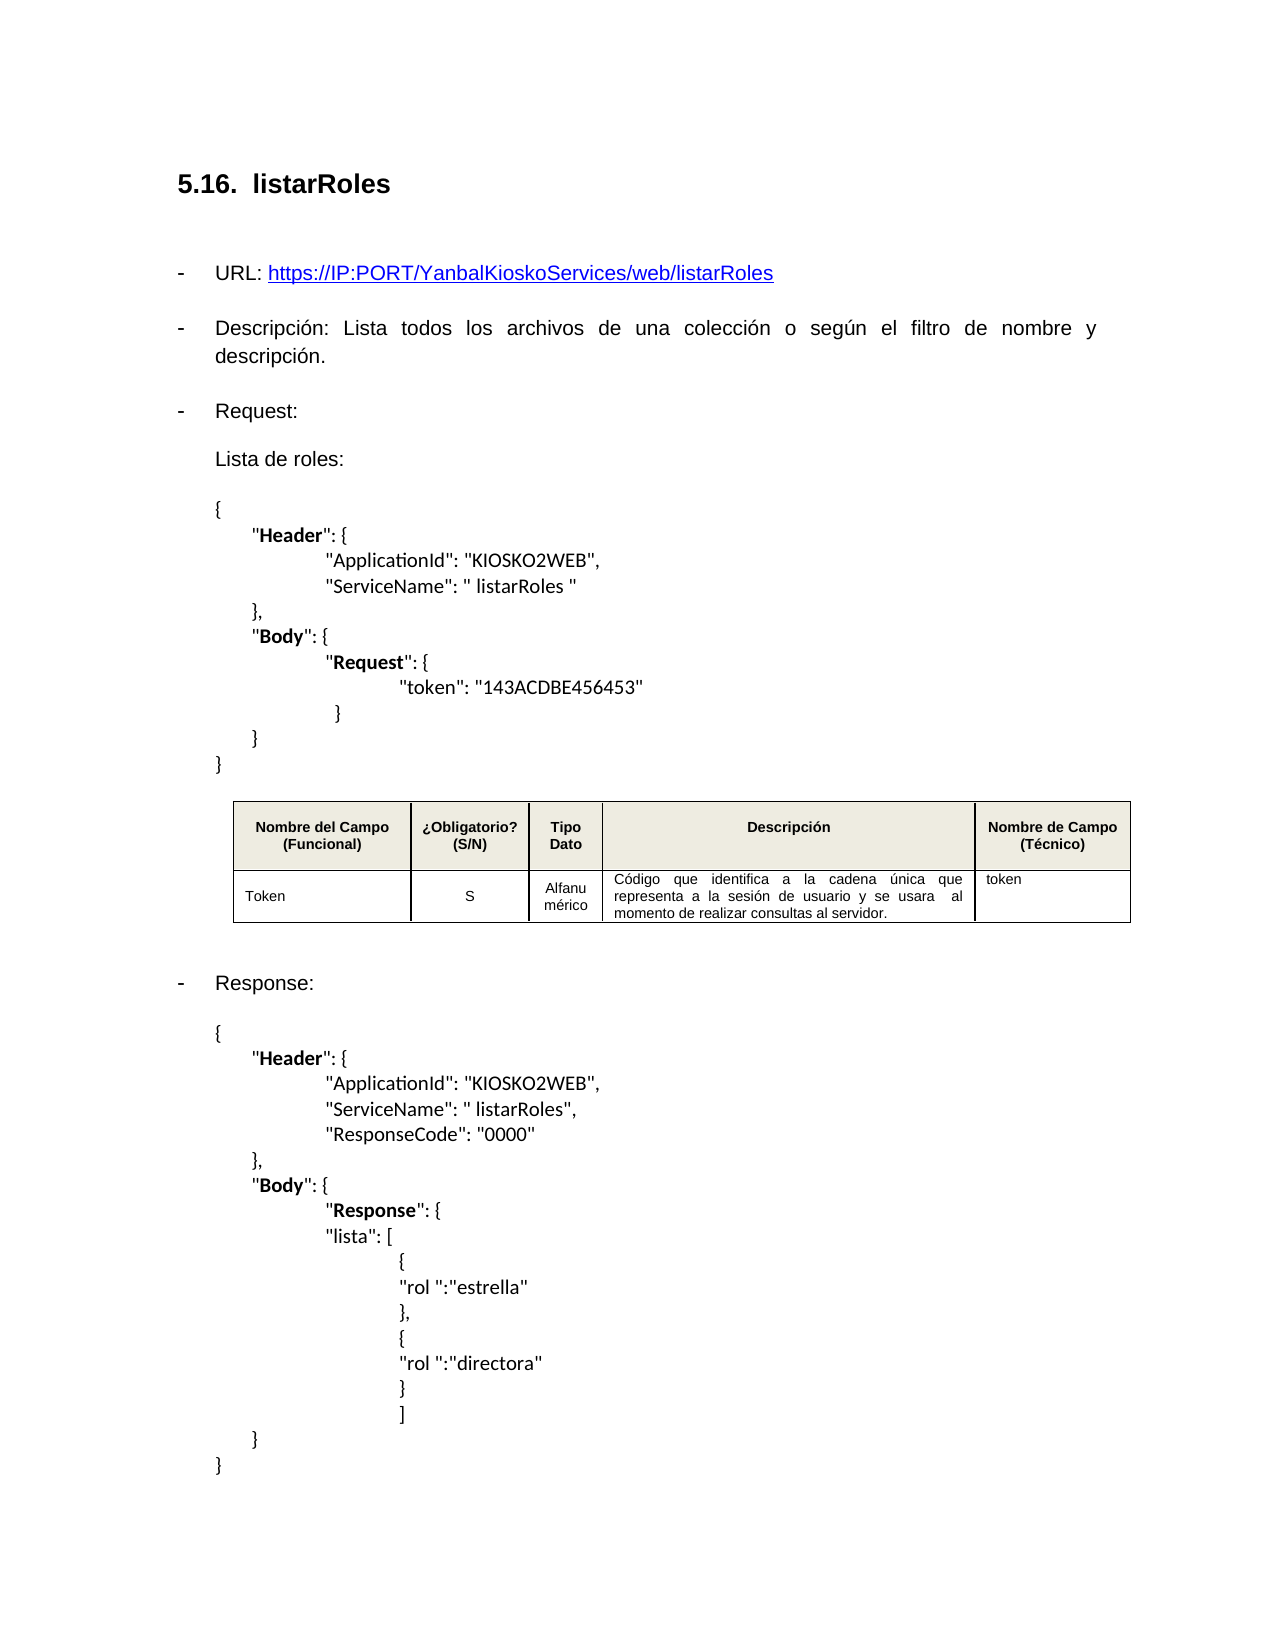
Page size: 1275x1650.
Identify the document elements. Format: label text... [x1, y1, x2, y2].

text { [215, 1248, 1098, 1274]
text "ApplicationId": "KIOSKO2WEB", [215, 1071, 1098, 1096]
table_header ¿Obligatorio? (S/N) [412, 802, 529, 869]
text "ApplicationId": "KIOSKO2WEB", [215, 547, 1098, 573]
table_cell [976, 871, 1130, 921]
text "ServiceName": " listarRoles " [215, 573, 1098, 598]
text } [215, 1426, 1098, 1452]
text "token": "143ACDBE456453" [215, 674, 1098, 700]
text Lista de roles: [215, 447, 1098, 471]
text "Body": { [215, 1172, 1098, 1198]
list Response: [177, 971, 1098, 995]
text { [215, 1020, 1098, 1045]
text } [215, 700, 1098, 725]
text "Body": { [215, 624, 1098, 649]
text } [215, 725, 1098, 751]
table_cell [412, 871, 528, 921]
text ] [325, 1401, 1098, 1426]
text "rol ":"estrella" [215, 1274, 1098, 1299]
text "ServiceName": " listarRoles", [215, 1096, 1098, 1121]
text } [215, 751, 1098, 776]
list Descripción: Lista todos los archivos de una colección o según el filtro de nombre y descripción. [177, 316, 1098, 368]
text }, [215, 1147, 1098, 1172]
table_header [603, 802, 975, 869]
text "Header": { [215, 1045, 1098, 1071]
text "Request": { [215, 649, 1098, 674]
subtitle listarRoles [177, 168, 1098, 200]
text "Response": { [215, 1198, 1098, 1223]
list Request: [177, 399, 1098, 423]
text } [215, 1376, 1098, 1401]
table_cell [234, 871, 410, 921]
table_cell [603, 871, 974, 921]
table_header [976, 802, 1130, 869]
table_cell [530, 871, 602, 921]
text "rol ":"directora" [215, 1350, 1098, 1376]
text } [215, 1452, 1098, 1477]
text "Header": { [215, 522, 1098, 547]
list URL: https://IP:PORT/YanbalKioskoServices/web/listarRoles [177, 261, 1098, 285]
table_header Nombre del Campo (Funcional) [234, 802, 411, 869]
text { [362, 1325, 1098, 1350]
text "lista": [ [325, 1223, 1098, 1248]
text }, [215, 598, 1098, 624]
text }, [215, 1299, 1098, 1325]
text { [215, 497, 1098, 522]
text "ResponseCode": "0000" [215, 1121, 1098, 1147]
table_header Tipo Dato [530, 802, 602, 869]
